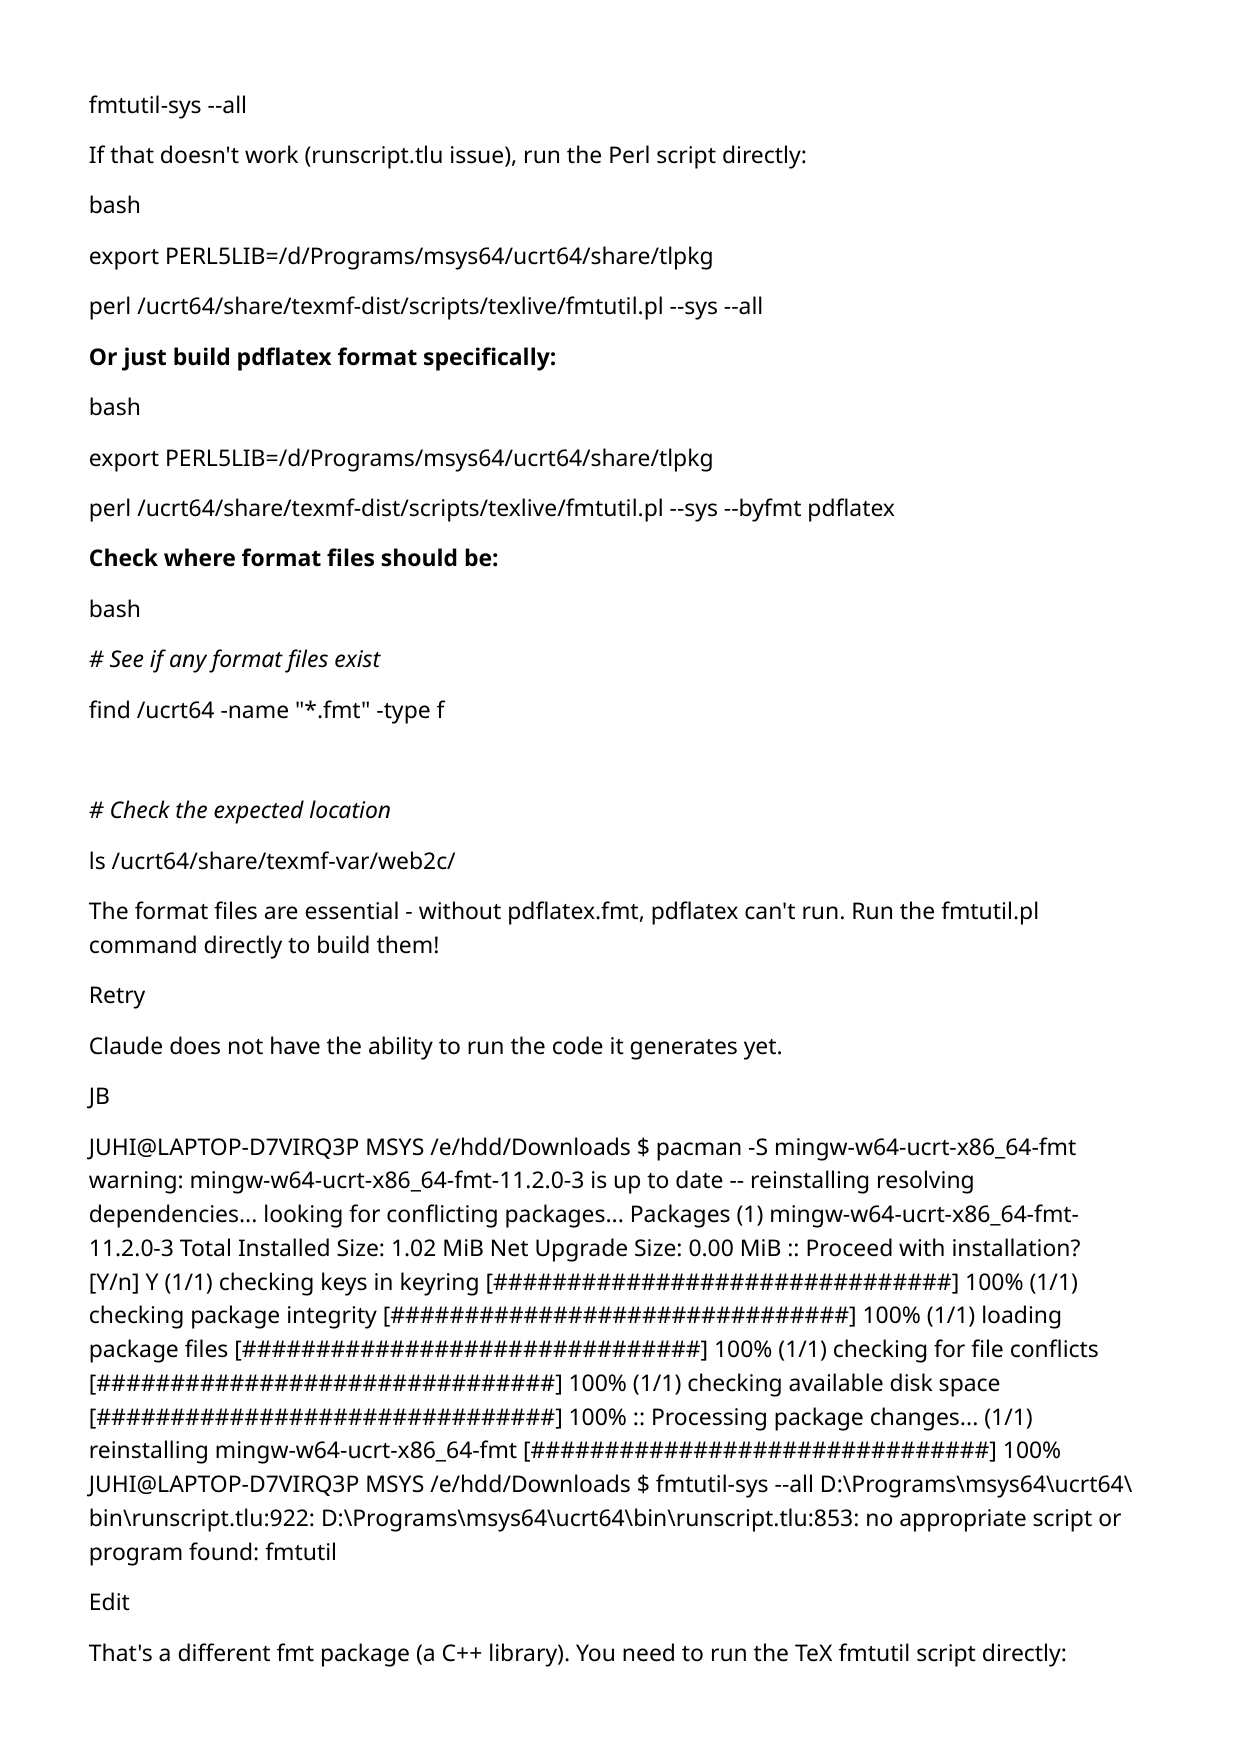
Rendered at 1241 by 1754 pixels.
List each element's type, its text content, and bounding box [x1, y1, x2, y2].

text ls /ucrt64/share/texmf-var/web2c/ [89, 845, 1137, 876]
text Claude does not have the ability to run the code it generates yet. [89, 1030, 1137, 1061]
text Or just build pdflatex format specifically: [89, 341, 1137, 372]
text Check where format files should be: [89, 542, 1137, 574]
text perl /ucrt64/share/texmf-dist/scripts/texlive/fmtutil.pl --sys --all [89, 290, 1137, 322]
text bash [89, 593, 1137, 624]
text export PERL5LIB=/d/Programs/msys64/ucrt64/share/tlpkg [89, 240, 1137, 271]
text export PERL5LIB=/d/Programs/msys64/ucrt64/share/tlpkg [89, 442, 1137, 473]
text bash [89, 391, 1137, 422]
text Edit [89, 1586, 1137, 1617]
text find /ucrt64 -name "*.fmt" -type f [89, 694, 1137, 725]
text fmtutil-sys --all [89, 89, 1137, 120]
text # See if any format files exist [89, 643, 1137, 674]
text JB [89, 1080, 1137, 1112]
text The format files are essential - without pdflatex.fmt, pdflatex can't run. Run the fmtutil.pl command directly to build them! [89, 895, 1137, 960]
text # Check the expected location [89, 794, 1137, 826]
text bash [89, 189, 1137, 221]
text perl /ucrt64/share/texmf-dist/scripts/texlive/fmtutil.pl --sys --byfmt pdflatex [89, 492, 1137, 523]
text Retry [89, 979, 1137, 1011]
text If that doesn't work (runscript.tlu issue), run the Perl script directly: [89, 139, 1137, 170]
text That's a different fmt package (a C++ library). You need to run the TeX fmtutil script directly: [89, 1637, 1137, 1668]
text JUHI@LAPTOP-D7VIRQ3P MSYS /e/hdd/Downloads $ pacman -S mingw-w64-ucrt-x86_64-fmt warning: mingw-w64-ucrt-x86_64-fmt-11.2.0-3 is up to date -- reinstalling resolving dependencies... looking for conflicting packages... Packages (1) mingw-w64-ucrt-x86_64-fmt-11.2.0-3 Total Installed Size: 1.02 MiB Net Upgrade Size: 0.00 MiB :: Proceed with installation? [Y/n] Y (1/1) checking keys in keyring [###############################] 100% (1/1) checking package integrity [###############################] 100% (1/1) loading package files [###############################] 100% (1/1) checking for file conflicts [###############################] 100% (1/1) checking available disk space [###############################] 100% :: Processing package changes... (1/1) reinstalling mingw-w64-ucrt-x86_64-fmt [###############################] 100% JUHI@LAPTOP-D7VIRQ3P MSYS /e/hdd/Downloads $ fmtutil-sys --all D:\Programs\msys64\ucrt64\bin\runscript.tlu:922: D:\Programs\msys64\ucrt64\bin\runscript.tlu:853: no appropriate script or program found: fmtutil [89, 1131, 1137, 1567]
